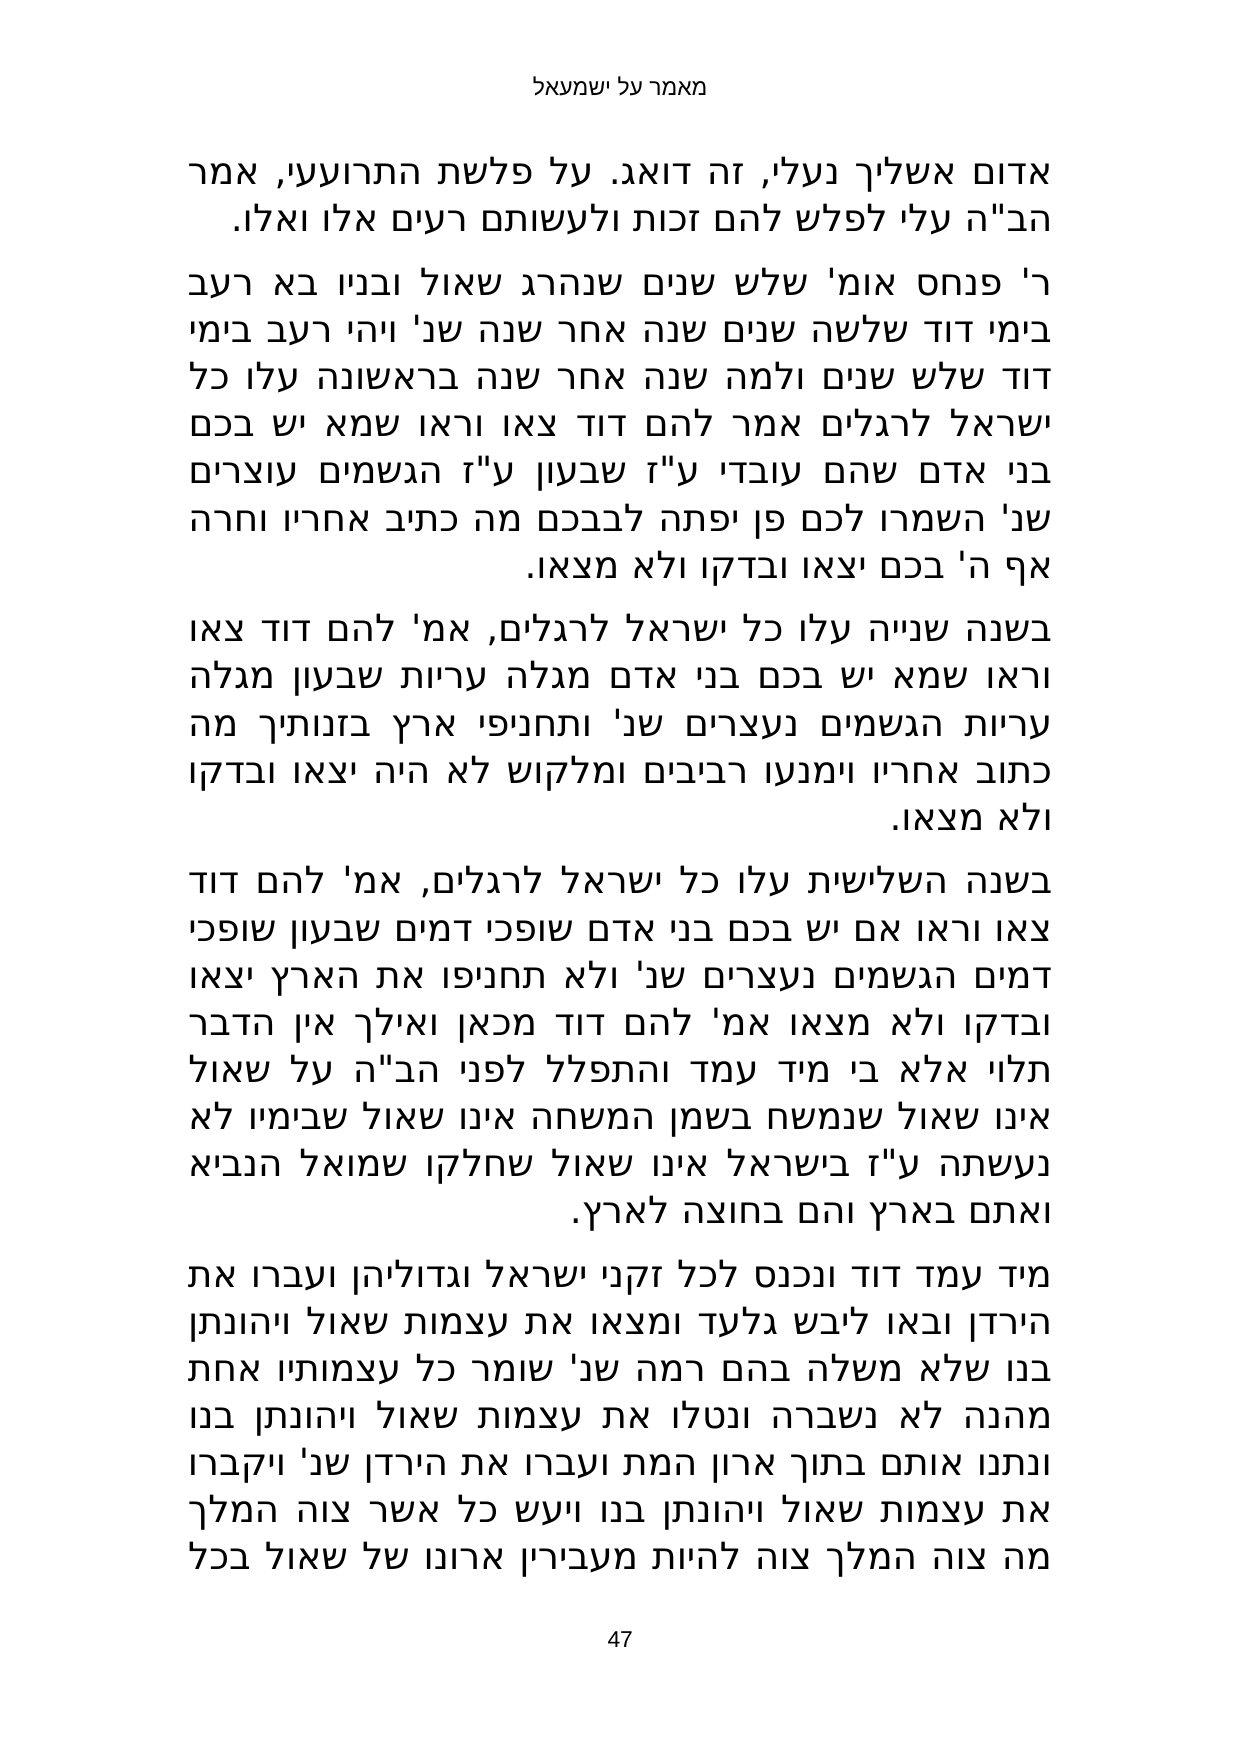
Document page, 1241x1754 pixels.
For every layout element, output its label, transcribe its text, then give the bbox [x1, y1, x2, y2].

text בשנה השלישית עלו כל ישראל לרגלים, אמ' להם דוד צאו וראו אם יש בכם בני אדם שופכי דמים שבעון שופכי דמים הגשמים נעצרים שנ' ולא תחניפו את הארץ יצאו ובדקו ולא מצאו אמ' להם דוד מכאן ואילך אין הדבר תלוי אלא בי מיד עמד והתפלל לפני הב"ה על שאול אינו שאול שנמשח בשמן המשחה אינו שאול שבימיו לא נעשתה ע"ז בישראל אינו שאול שחלקו שמואל הנביא ואתם בארץ והם בחוצה לארץ. [187, 859, 1053, 1232]
text בשנה שנייה עלו כל ישראל לרגלים, אמ' להם דוד צאו וראו שמא יש בכם בני אדם מגלה עריות שבעון מגלה עריות הגשמים נעצרים שנ' ותחניפי ארץ בזנותיך מה כתוב אחריו וימנעו רביבים ומלקוש לא היה יצאו ובדקו ולא מצאו. [187, 607, 1053, 839]
text ר' פנחס אומ' שלש שנים שנהרג שאול ובניו בא רעב בימי דוד שלשה שנים שנה אחר שנה שנ' ויהי רעב בימי דוד שלש שנים ולמה שנה אחר שנה בראשונה עלו כל ישראל לרגלים אמר להם דוד צאו וראו שמא יש בכם בני אדם שהם עובדי ע"ז שבעון ע"ז הגשמים עוצרים שנ' השמרו לכם פן יפתה לבבכם מה כתיב אחריו וחרה אף ה' בכם יצאו ובדקו ולא מצאו. [187, 261, 1053, 587]
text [187, 1252, 1053, 1579]
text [187, 150, 1053, 241]
